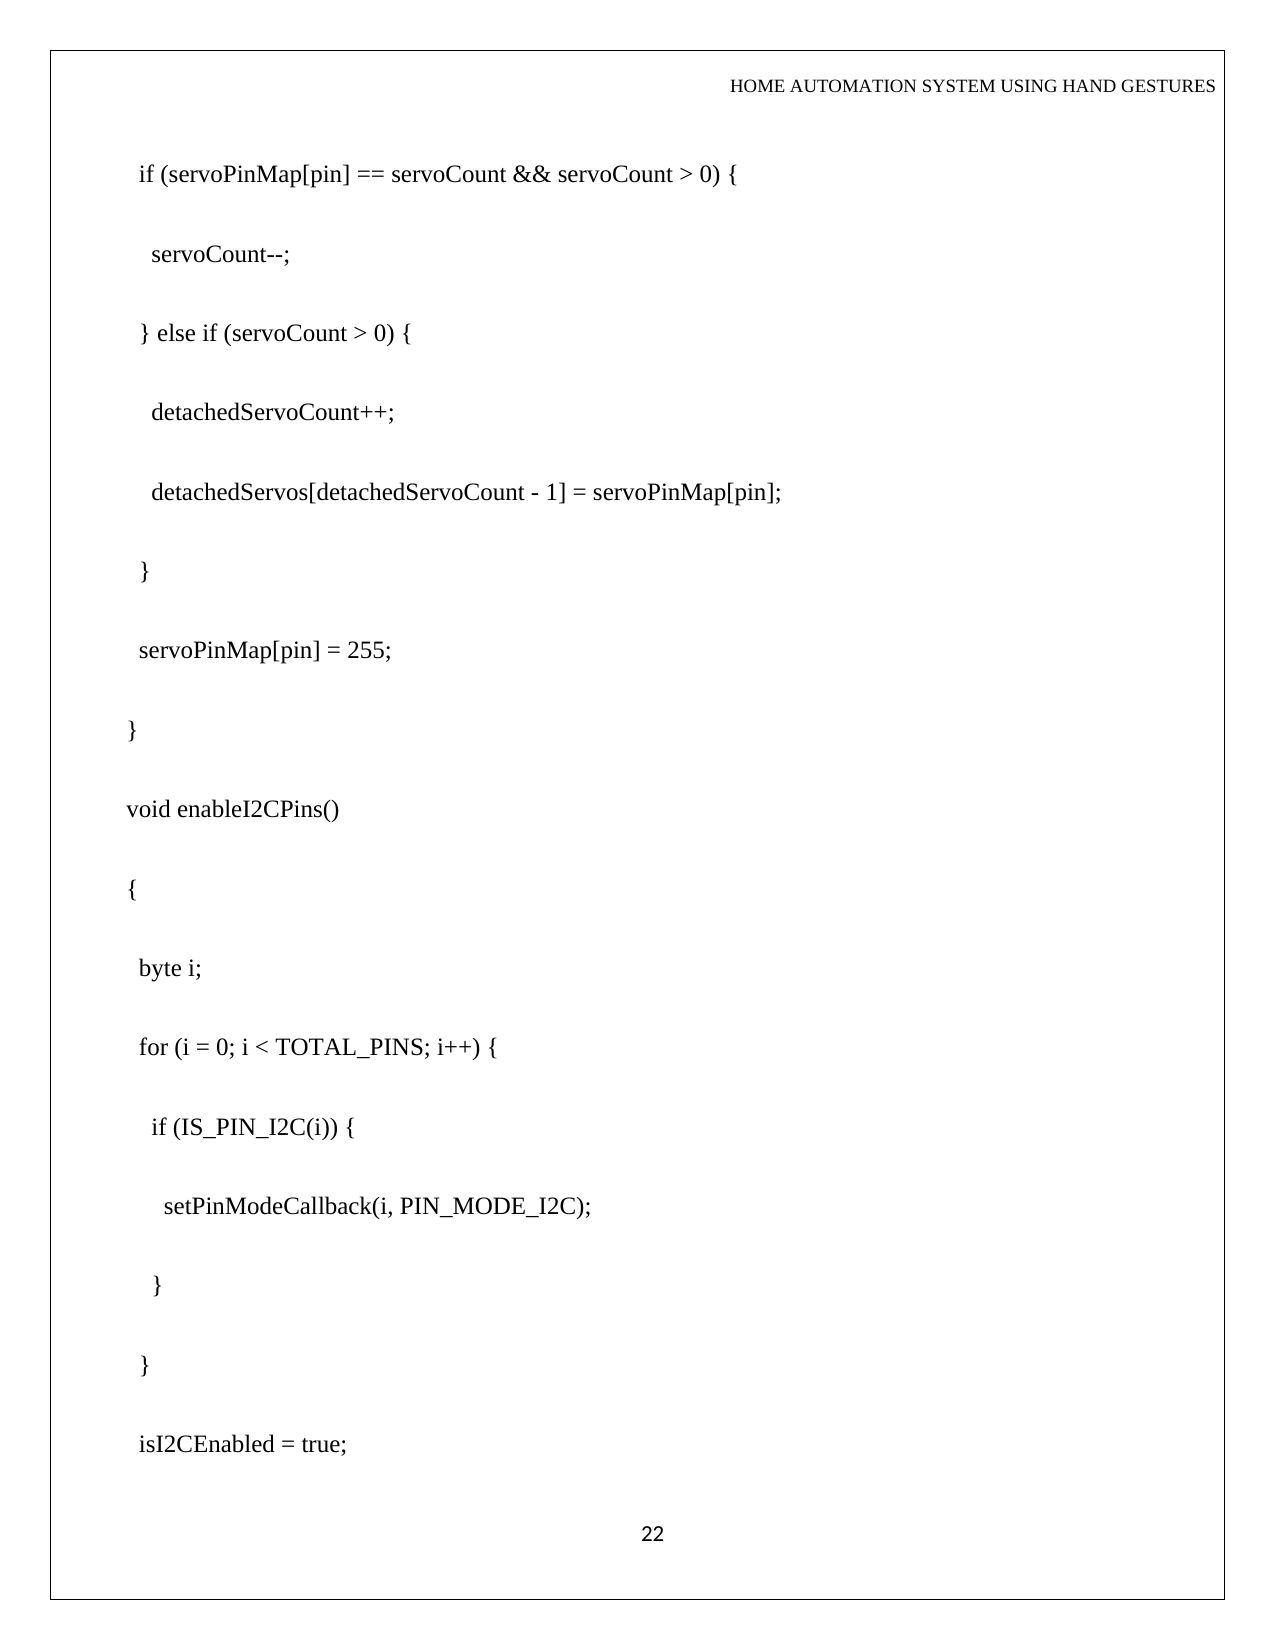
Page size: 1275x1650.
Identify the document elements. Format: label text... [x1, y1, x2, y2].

text } [126, 1271, 1216, 1299]
text } else if (servoCount > 0) { [126, 318, 1216, 347]
text } [126, 556, 1216, 585]
text detachedServoCount++; [126, 397, 1216, 426]
text if (servoPinMap[pin] == servoCount && servoCount > 0) { [126, 159, 1216, 188]
text setPinModeCallback(i, PIN_MODE_I2C); [126, 1191, 1216, 1220]
text servoPinMap[pin] = 255; [126, 636, 1216, 664]
text isI2CEnabled = true; [126, 1429, 1216, 1458]
text byte i; [126, 953, 1216, 982]
text if (IS_PIN_I2C(i)) { [126, 1112, 1216, 1141]
text servoCount--; [126, 239, 1216, 267]
text detachedServos[detachedServoCount - 1] = servoPinMap[pin]; [126, 477, 1216, 506]
text } [126, 1350, 1216, 1379]
text { [126, 874, 1216, 902]
text void enableI2CPins() [126, 794, 1216, 823]
text } [126, 715, 1216, 744]
text for (i = 0; i < TOTAL_PINS; i++) { [126, 1032, 1216, 1061]
